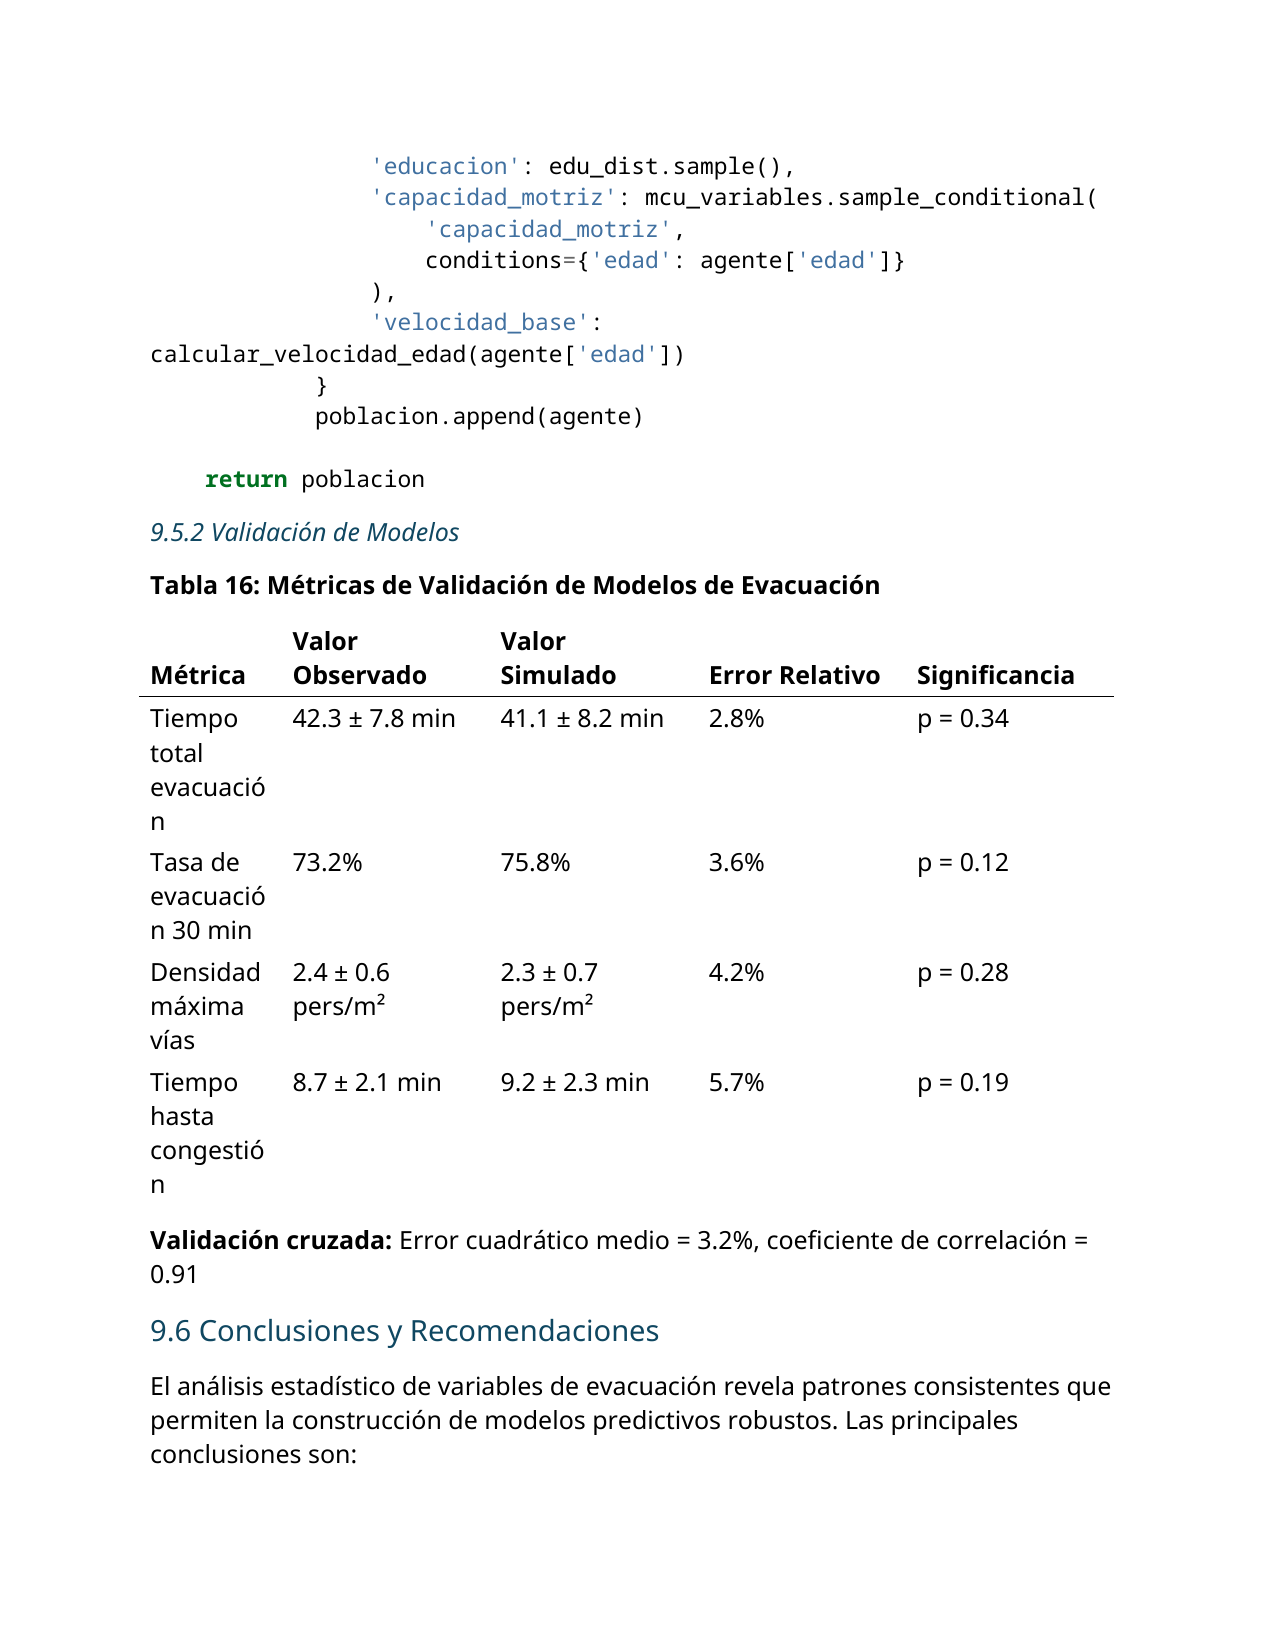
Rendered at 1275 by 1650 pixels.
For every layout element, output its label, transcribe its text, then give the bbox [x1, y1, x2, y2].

table_cell Tiempo total evacuación [139, 697, 281, 841]
table_cell 4.2% [698, 951, 906, 1061]
text El análisis estadístico de variables de evacuación revela patrones consistentes que permiten la construcción de modelos predictivos robustos. Las principales conclusiones son: [150, 1368, 1125, 1471]
table_cell 73.2% [281, 841, 489, 951]
table_cell 2.3 ± 0.7 pers/m² [489, 951, 697, 1061]
subtitle 9.5.2 Validación de Modelos [150, 514, 1125, 549]
table_cell p = 0.19 [906, 1061, 1114, 1204]
table_cell 2.8% [698, 697, 906, 841]
table_cell 5.7% [698, 1061, 906, 1204]
table_cell Tasa de evacuación 30 min [139, 841, 281, 951]
table_cell p = 0.12 [906, 841, 1114, 951]
subtitle 9.6 Conclusiones y Recomendaciones [150, 1310, 1125, 1349]
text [150, 150, 1125, 494]
table_cell 3.6% [698, 841, 906, 951]
table_header Métrica [139, 620, 281, 696]
table_cell 2.4 ± 0.6 pers/m² [281, 951, 489, 1061]
text Tabla 16: Métricas de Validación de Modelos de Evacuación [150, 567, 1125, 601]
table_header Significancia [906, 620, 1114, 696]
table_cell 41.1 ± 8.2 min [489, 697, 697, 841]
table_header Error Relativo [698, 620, 906, 696]
table_cell 42.3 ± 7.8 min [281, 697, 489, 841]
table_cell Tiempo hasta congestión [139, 1061, 281, 1204]
table_cell 9.2 ± 2.3 min [489, 1061, 697, 1204]
table_cell p = 0.28 [906, 951, 1114, 1061]
table_cell 75.8% [489, 841, 697, 951]
text Validación cruzada: Error cuadrático medio = 3.2%, coeficiente de correlación = 0.91 [150, 1223, 1125, 1291]
table_cell p = 0.34 [906, 697, 1114, 841]
table_cell Densidad máxima vías [139, 951, 281, 1061]
table_cell 8.7 ± 2.1 min [281, 1061, 489, 1204]
table_header Valor Observado [281, 620, 489, 696]
table_header Valor Simulado [489, 620, 697, 696]
